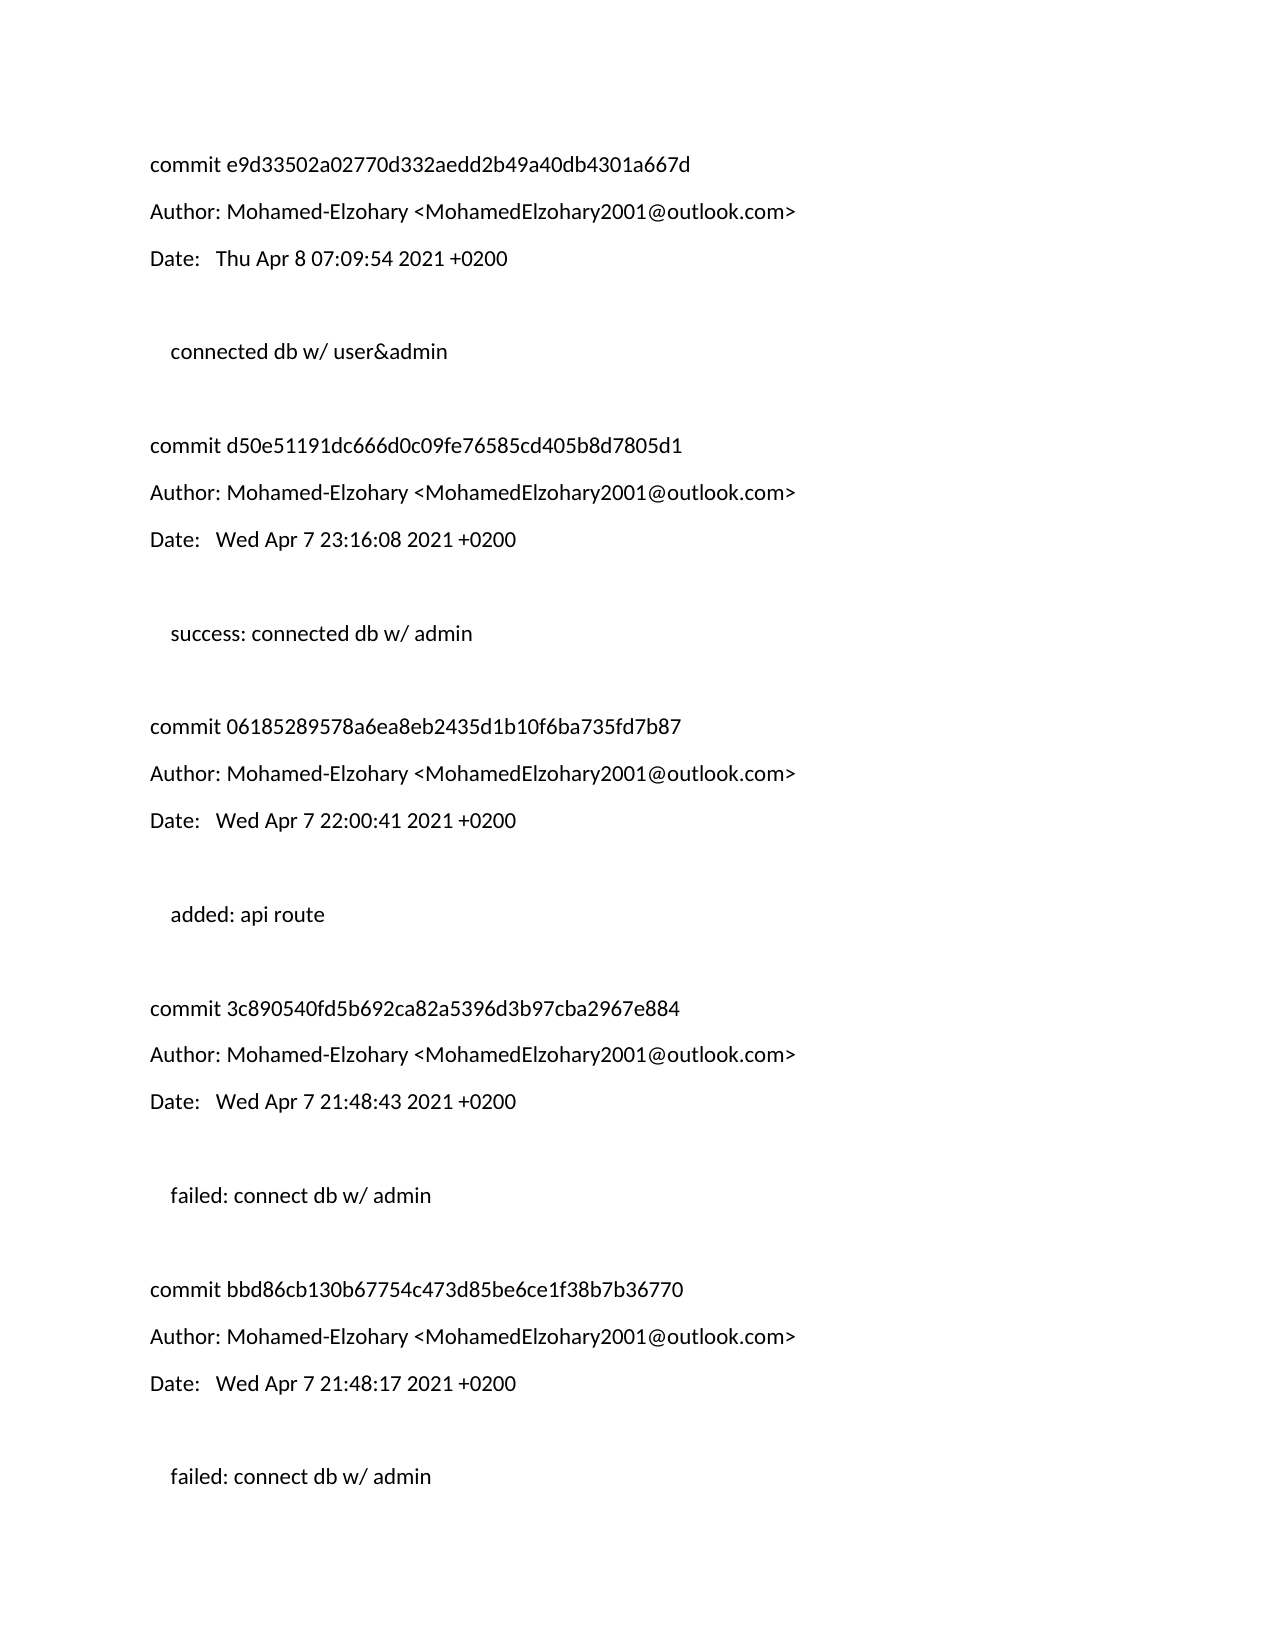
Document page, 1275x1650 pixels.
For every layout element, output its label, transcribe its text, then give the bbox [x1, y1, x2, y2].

text commit 06185289578a6ea8eb2435d1b10f6ba735fd7b87 [150, 712, 1125, 741]
text failed: connect db w/ admin [150, 1462, 1125, 1491]
text Date: Wed Apr 7 22:00:41 2021 +0200 [150, 806, 1125, 834]
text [150, 1322, 1125, 1350]
text commit bbd86cb130b67754c473d85be6ce1f38b7b36770 [150, 1275, 1125, 1303]
text commit e9d33502a02770d332aedd2b49a40db4301a667d [150, 150, 1125, 178]
text commit d50e51191dc666d0c09fe76585cd405b8d7805d1 [150, 431, 1125, 459]
text failed: connect db w/ admin [150, 1181, 1125, 1209]
text Author: Mohamed-Elzohary <MohamedElzohary2001@outlook.com> [150, 197, 1125, 225]
text Date: Thu Apr 8 07:09:54 2021 +0200 [150, 244, 1125, 272]
text Date: Wed Apr 7 21:48:43 2021 +0200 [150, 1087, 1125, 1116]
text connected db w/ user&admin [150, 337, 1125, 366]
text Author: Mohamed-Elzohary <MohamedElzohary2001@outlook.com> [150, 759, 1125, 787]
text added: api route [150, 900, 1125, 928]
text Author: Mohamed-Elzohary <MohamedElzohary2001@outlook.com> [150, 478, 1125, 506]
text commit 3c890540fd5b692ca82a5396d3b97cba2967e884 [150, 994, 1125, 1022]
text Author: Mohamed-Elzohary <MohamedElzohary2001@outlook.com> [150, 1041, 1125, 1069]
text Date: Wed Apr 7 23:16:08 2021 +0200 [150, 525, 1125, 553]
text success: connected db w/ admin [150, 619, 1125, 647]
text Date: Wed Apr 7 21:48:17 2021 +0200 [150, 1369, 1125, 1397]
